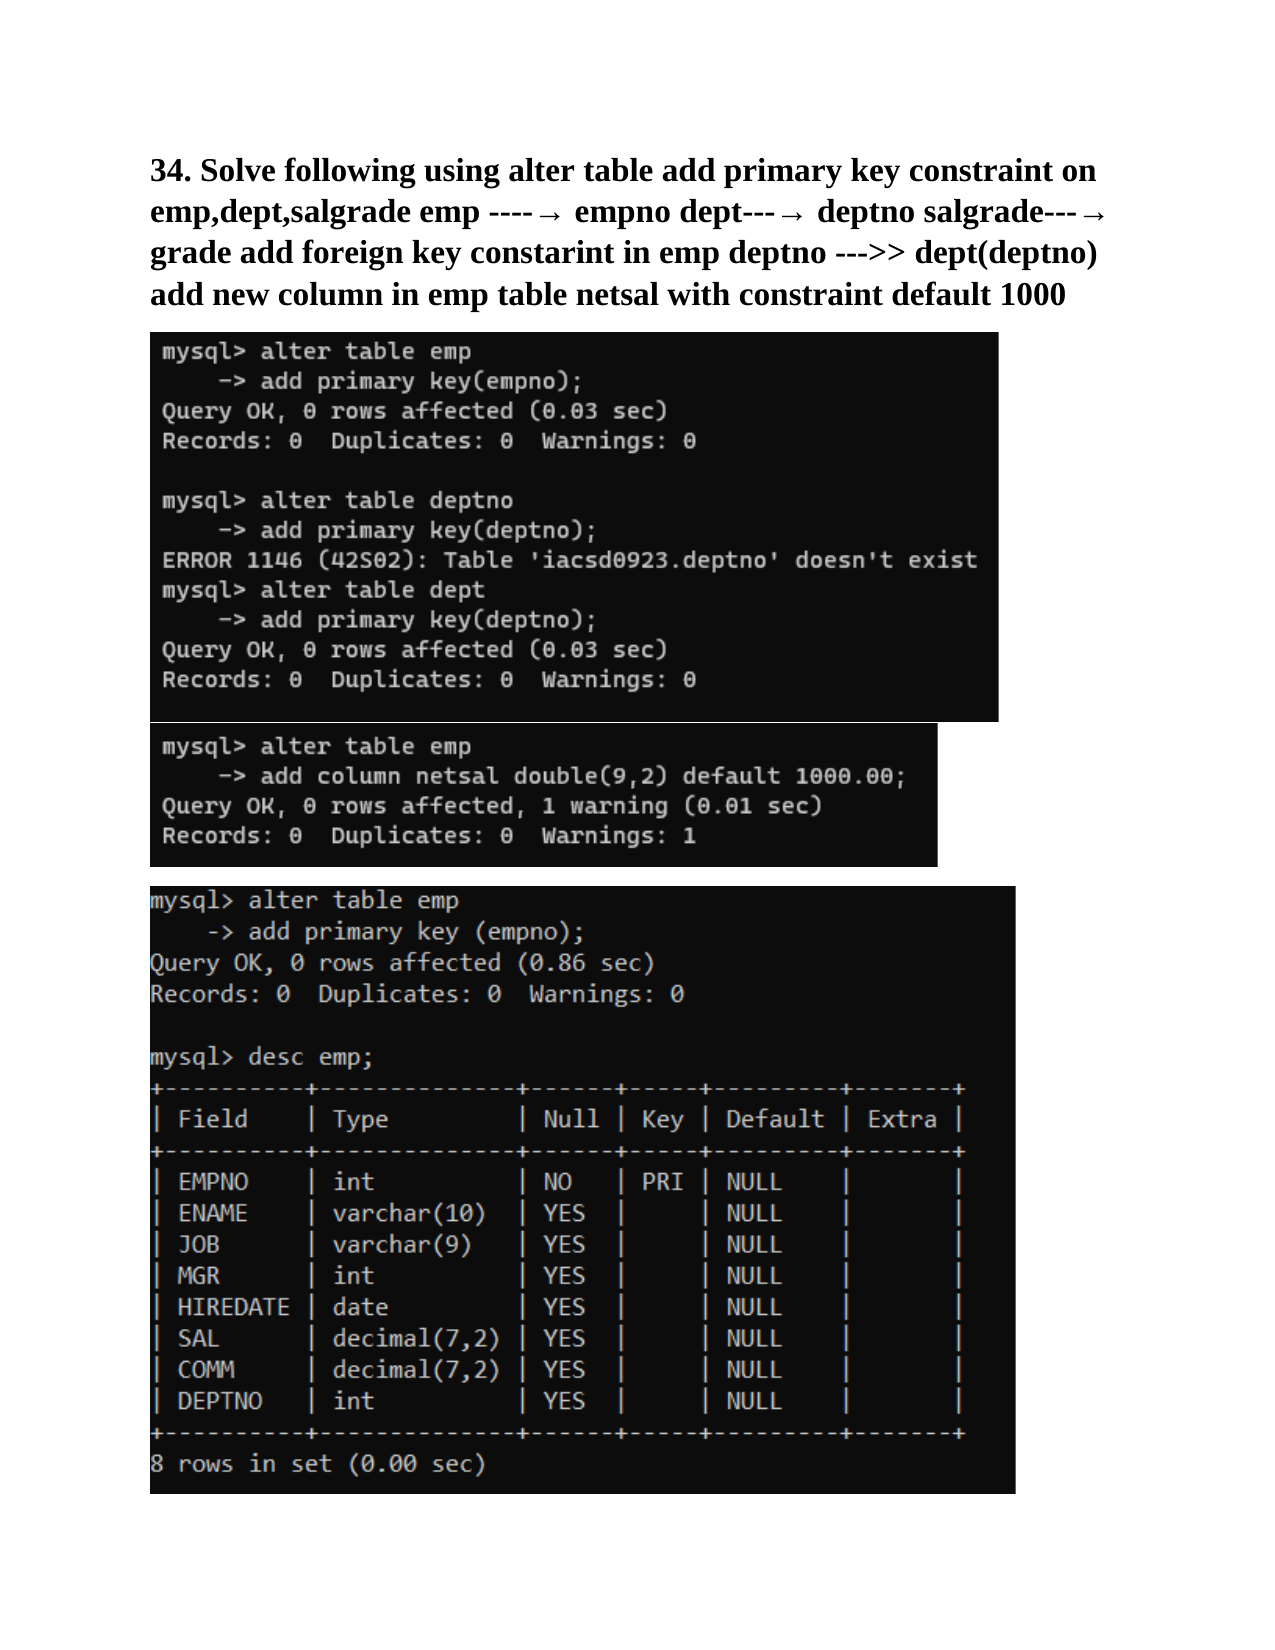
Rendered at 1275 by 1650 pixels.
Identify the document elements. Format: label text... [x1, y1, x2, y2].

picture [150, 723, 938, 867]
picture [150, 332, 999, 722]
text 34. Solve following using alter table add primary key constraint on emp,dept,salgrade emp ----→ empno dept---→ deptno salgrade---→ grade add foreign key constarint in emp deptno --->> dept(deptno) add new column in emp table netsal with constraint default 1000 [150, 150, 1125, 312]
picture [150, 886, 1016, 1494]
